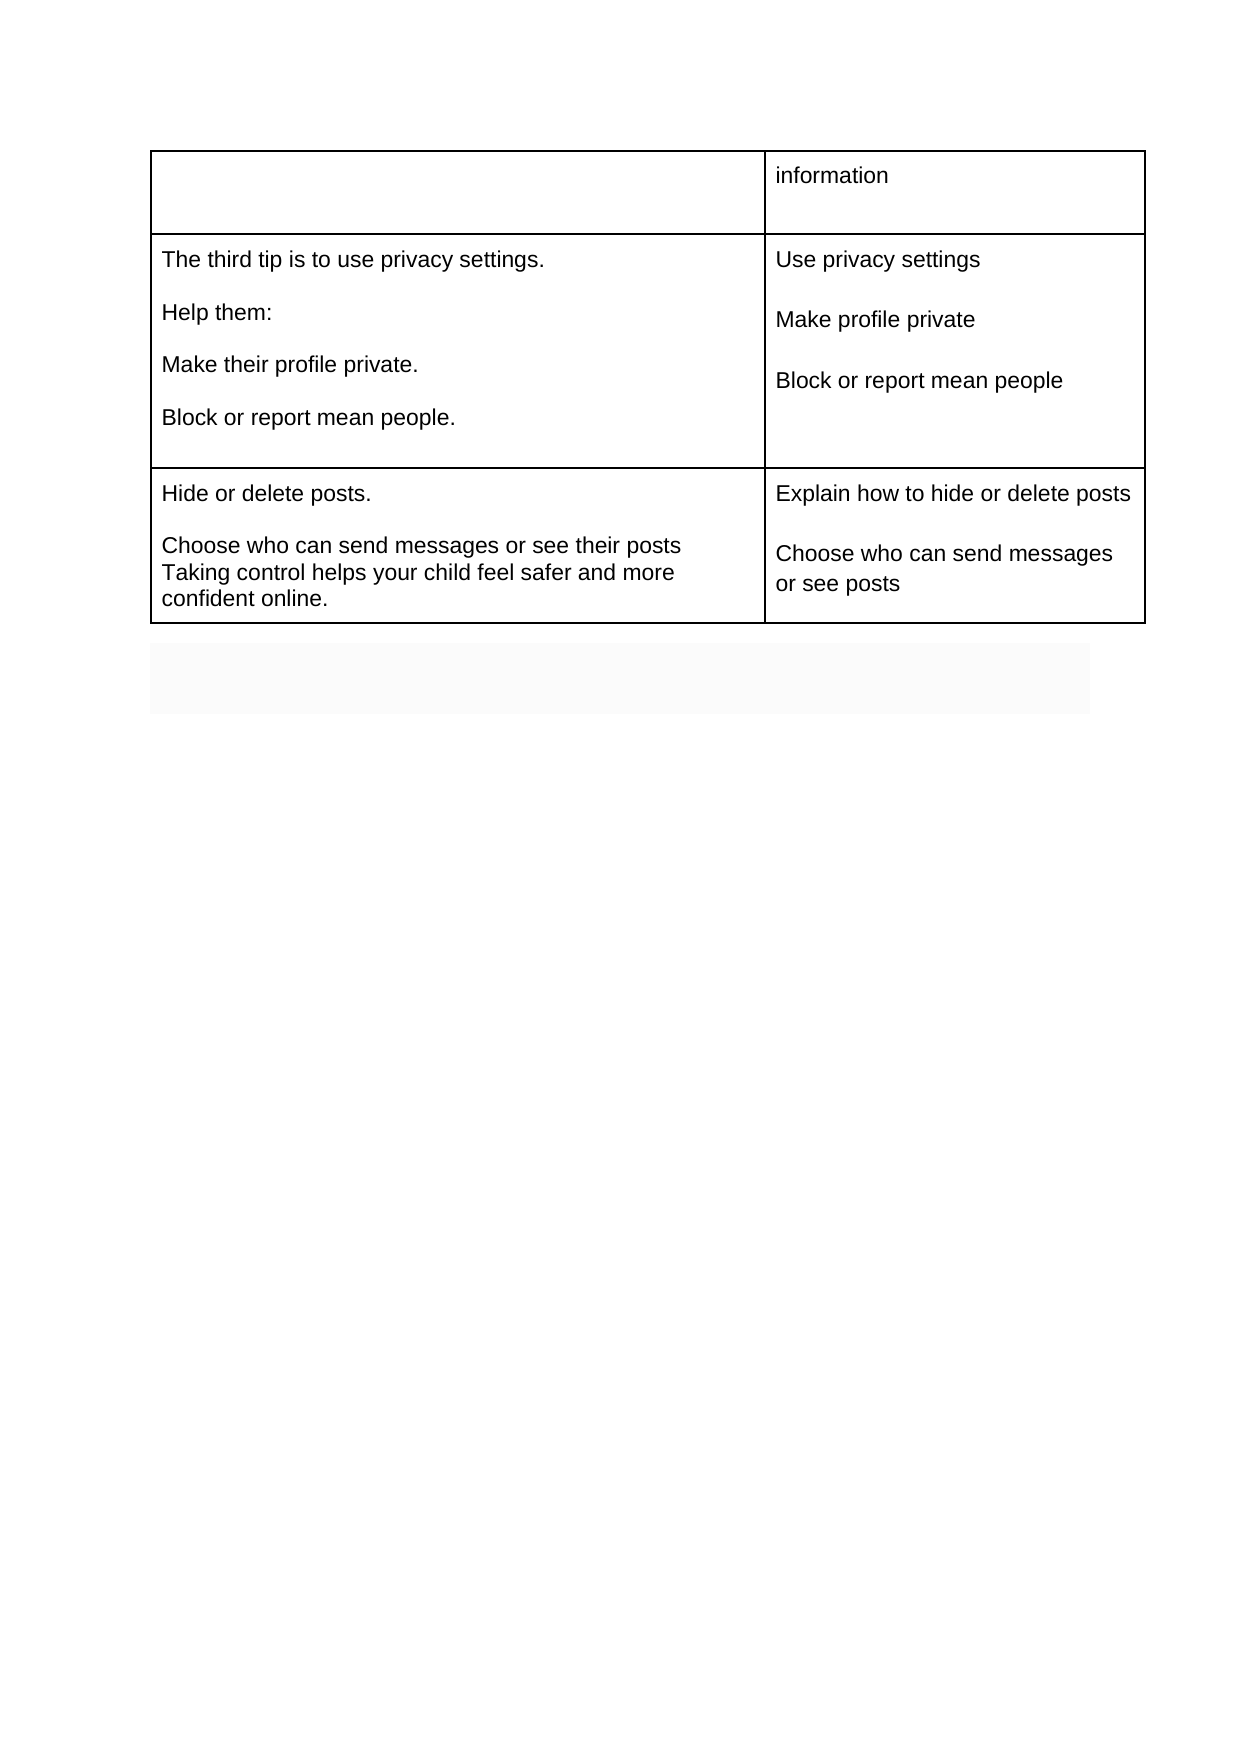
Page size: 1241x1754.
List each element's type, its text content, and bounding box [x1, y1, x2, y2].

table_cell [766, 152, 1144, 233]
table_cell Explain how to hide or delete posts Choose who can send messages or see posts [766, 469, 1144, 622]
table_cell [152, 152, 764, 233]
table_cell Use privacy settings Make profile private Block or report mean people [766, 235, 1144, 467]
table_cell The third tip is to use privacy settings. Help them: Make their profile private. Block or report mean people. [152, 235, 764, 467]
table_cell Hide or delete posts. Choose who can send messages or see their posts Taking control helps your child feel safer and more confident online. [152, 469, 764, 622]
